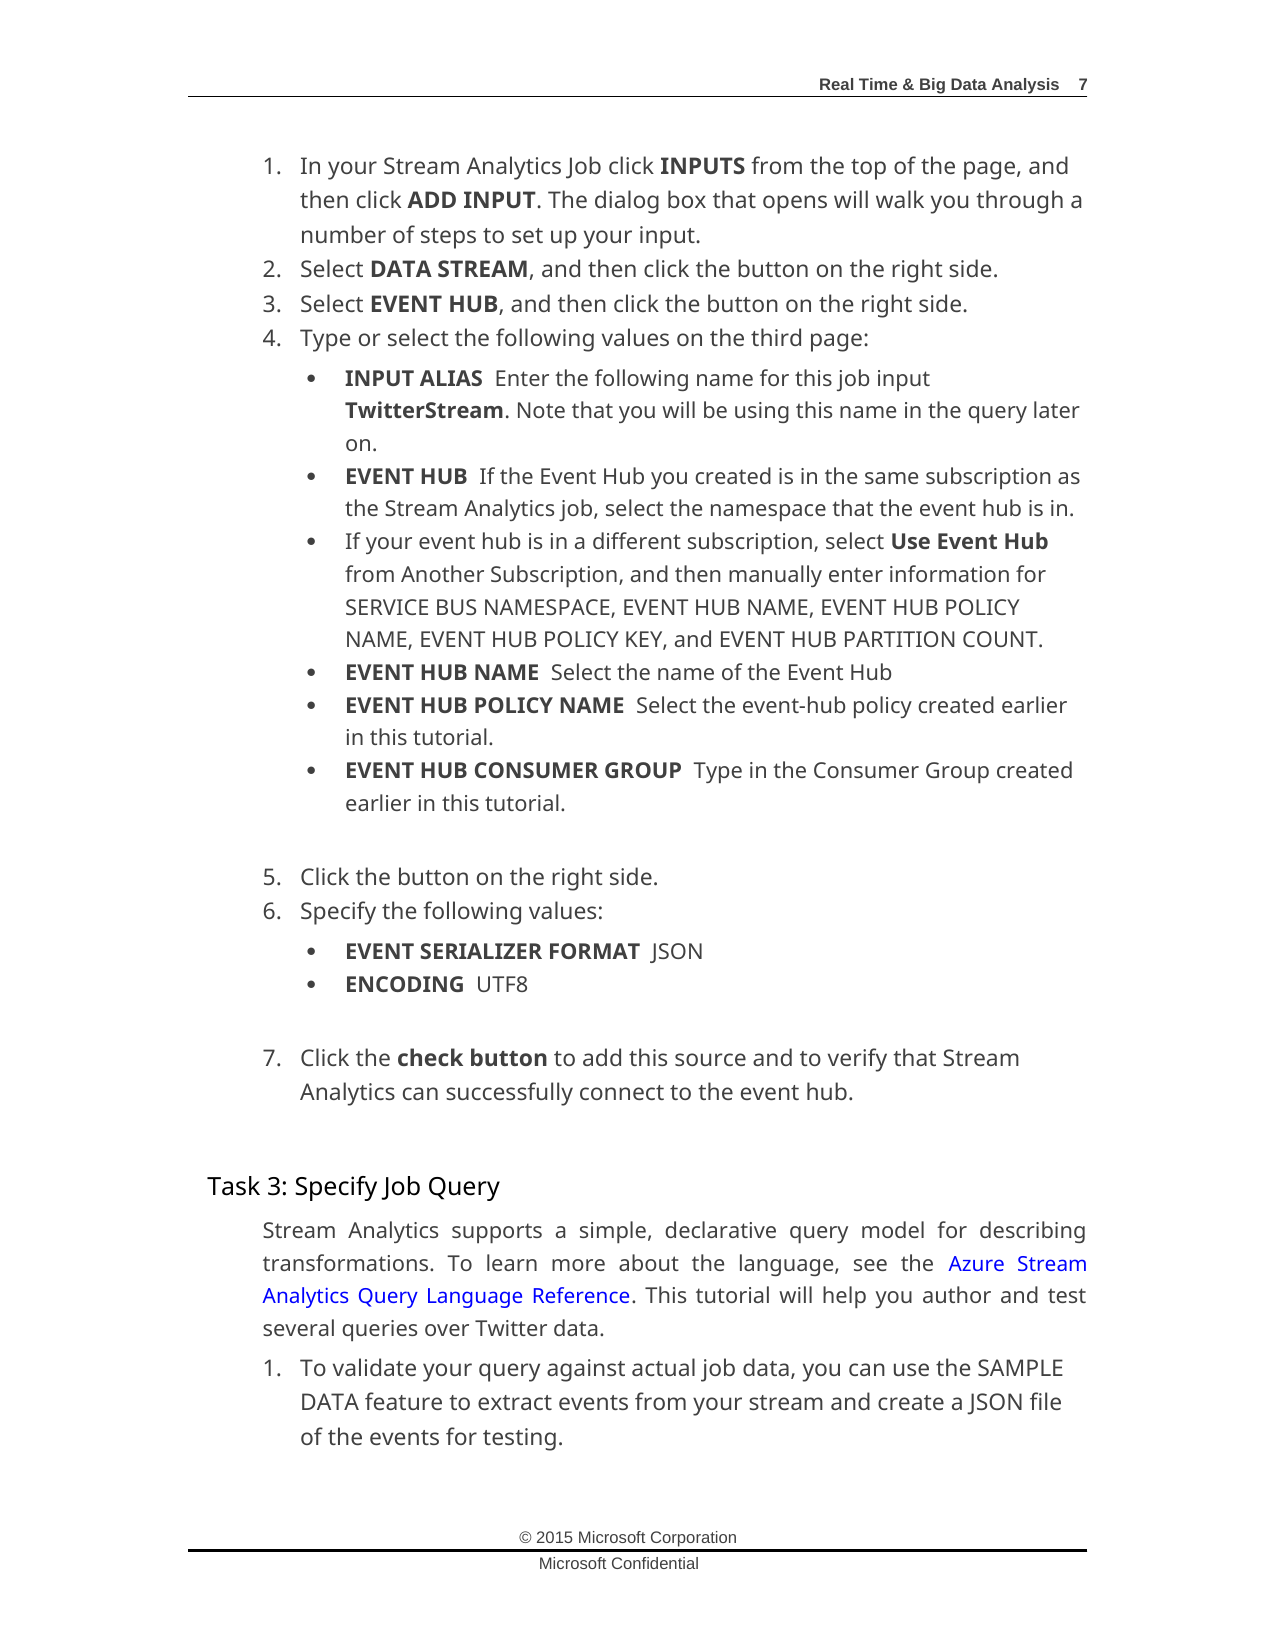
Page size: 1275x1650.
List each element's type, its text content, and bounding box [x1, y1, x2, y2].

list In your Stream Analytics Job click INPUTS from the top of the page, and then click ADD INPUT. The dialog box that opens will walk you through a number of steps to set up your input. [262, 150, 1087, 250]
text Click the check button to add this source and to verify that Stream Analytics can successfully connect to the event hub. [262, 1042, 1087, 1107]
text ENCODING UTF8 [307, 969, 1087, 998]
text Select DATA STREAM, and then click the button on the right side. [262, 253, 1087, 284]
text Type or select the following values on the third page: [262, 322, 1087, 353]
text Click the button on the right side. [262, 861, 1087, 892]
text If your event hub is in a different subscription, select Use Event Hub from Another Subscription, and then manually enter information for SERVICE BUS NAMESPACE, EVENT HUB NAME, EVENT HUB POLICY NAME, EVENT HUB POLICY KEY, and EVENT HUB PARTITION COUNT. [307, 526, 1087, 654]
text EVENT HUB CONSUMER GROUP Type in the Consumer Group created earlier in this tutorial. [307, 755, 1087, 817]
text EVENT HUB If the Event Hub you created is in the same subscription as the Stream Analytics job, select the namespace that the event hub is in. [307, 461, 1087, 523]
text EVENT HUB POLICY NAME Select the event-hub policy created earlier in this tutorial. [307, 689, 1087, 752]
text Select EVENT HUB, and then click the button on the right side. [262, 287, 1087, 319]
subtitle Task 3: Specify Job Query [207, 1168, 1087, 1202]
text EVENT SERIALIZER FORMAT JSON [307, 936, 1087, 966]
text INPUT ALIAS Enter the following name for this job input TwitterStream. Note that you will be using this name in the query later on. [307, 362, 1087, 458]
text EVENT HUB NAME Select the name of the Event Hub [307, 657, 1087, 687]
list To validate your query against actual job data, you can use the SAMPLE DATA feature to extract events from your stream and create a JSON file of the events for testing. [262, 1352, 1087, 1452]
text Stream Analytics supports a simple, declarative query model for describing transformations. To learn more about the language, see the Azure Stream Analytics Query Language Reference. This tutorial will help you author and test several queries over Twitter data. [262, 1215, 1087, 1343]
text Specify the following values: [262, 895, 1087, 927]
